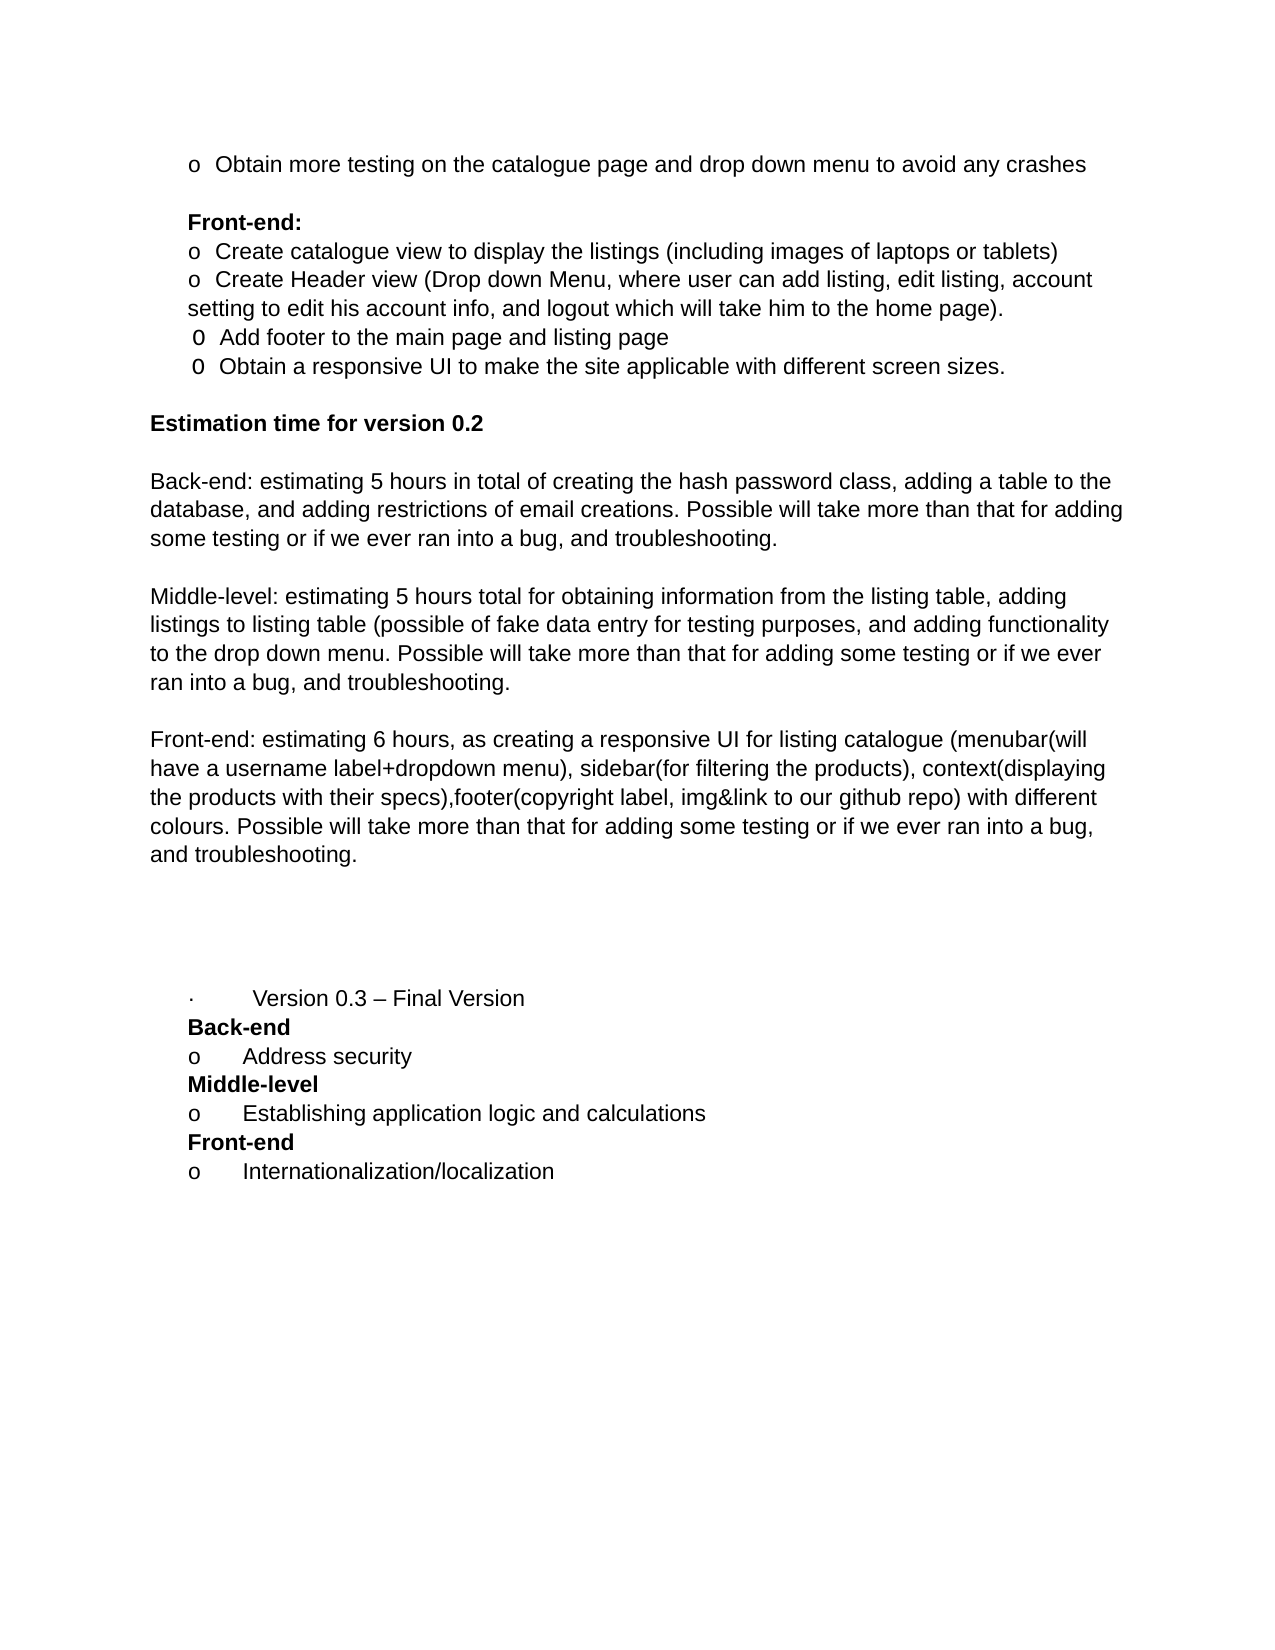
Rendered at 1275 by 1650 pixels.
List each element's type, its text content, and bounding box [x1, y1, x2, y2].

text Back-end: estimating 5 hours in total of creating the hash password class, adding a table to the database, and adding restrictions of email creations. Possible will take more than that for adding some testing or if we ever ran into a bug, and troubleshooting. [150, 466, 1125, 552]
text Front-end: [187, 207, 1125, 236]
text O Add footer to the main page and listing page [185, 322, 1125, 351]
text Estimation time for version 0.2 [150, 409, 1125, 437]
text o Establishing application logic and calculations [187, 1099, 1125, 1127]
text o Create Header view (Drop down Menu, where user can add listing, edit listing, account setting to edit his account info, and logout which will take him to the home page). [187, 265, 1125, 322]
text o Obtain more testing on the catalogue page and drop down menu to avoid any crashes [187, 150, 1125, 179]
text Middle-level [187, 1070, 1125, 1099]
text Back-end [187, 1012, 1125, 1041]
text Front-end [187, 1127, 1125, 1156]
text o Create catalogue view to display the listings (including images of laptops or tablets) [187, 236, 1125, 265]
text o Address security [187, 1041, 1125, 1070]
text o Internationalization/localization [187, 1156, 1125, 1185]
text Front-end: estimating 6 hours, as creating a responsive UI for listing catalogue (menubar(will have a username label+dropdown menu), sidebar(for filtering the products), context(displaying the products with their specs),footer(copyright label, img&link to our github repo) with different colours. Possible will take more than that for adding some testing or if we ever ran into a bug, and troubleshooting. [150, 725, 1125, 869]
text Middle-level: estimating 5 hours total for obtaining information from the listing table, adding listings to listing table (possible of fake data entry for testing purposes, and adding functionality to the drop down menu. Possible will take more than that for adding some testing or if we ever ran into a bug, and troubleshooting. [150, 581, 1125, 696]
text O Obtain a responsive UI to make the site applicable with different screen sizes. [191, 351, 1125, 380]
text · Version 0.3 – Final Version [187, 984, 1125, 1012]
